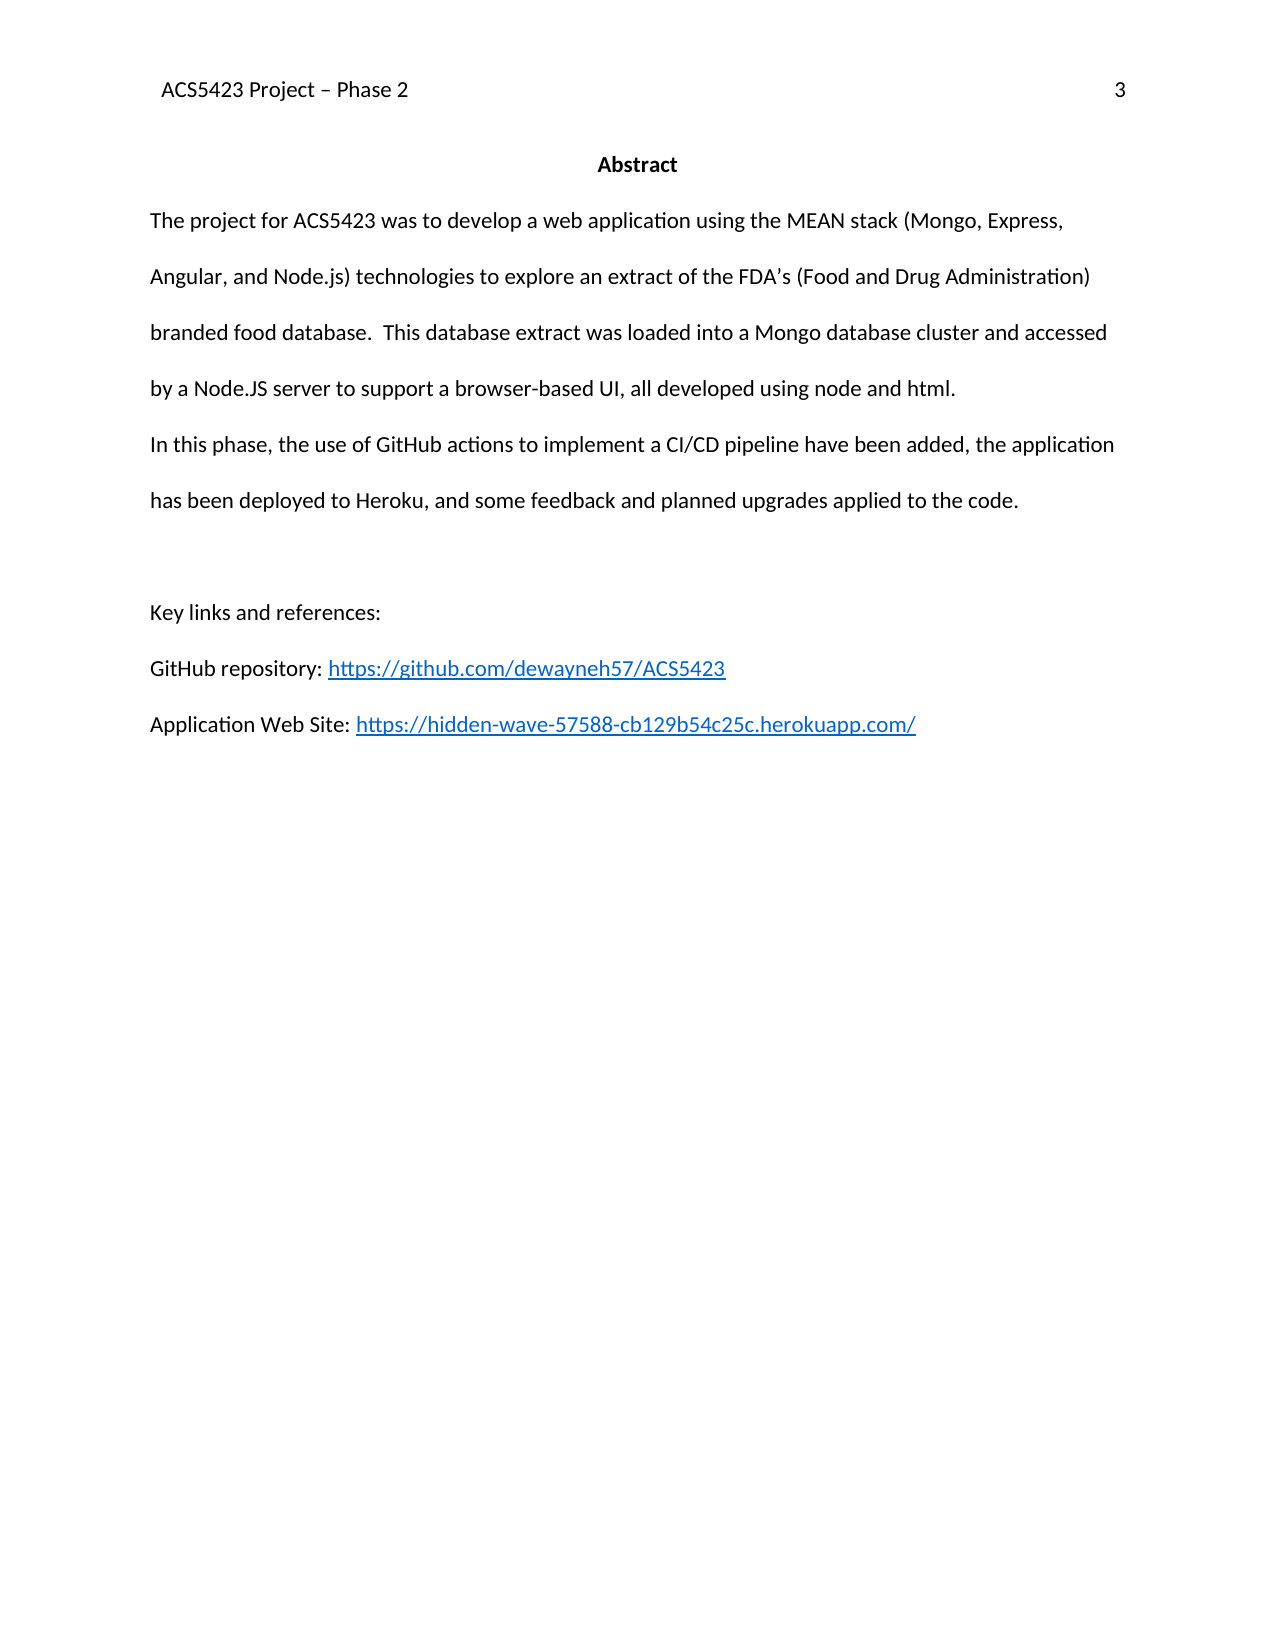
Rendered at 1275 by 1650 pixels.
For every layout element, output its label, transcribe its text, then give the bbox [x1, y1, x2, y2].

text Application Web Site: https://hidden-wave-57588-cb129b54c25c.herokuapp.com/ [150, 710, 1125, 794]
text Key links and references: [150, 598, 1125, 626]
text The project for ACS5423 was to develop a web application using the MEAN stack (Mongo, Express, Angular, and Node.js) technologies to explore an extract of the FDA’s (Food and Drug Administration) branded food database. This database extract was loaded into a Mongo database cluster and accessed by a Node.JS server to support a browser-based UI, all developed using node and html. [150, 206, 1125, 402]
text GitHub repository: https://github.com/dewayneh57/ACS5423 [150, 654, 1125, 682]
text In this phase, the use of GitHub actions to implement a CI/CD pipeline have been added, the application has been deployed to Heroku, and some feedback and planned upgrades applied to the code. [150, 430, 1125, 514]
